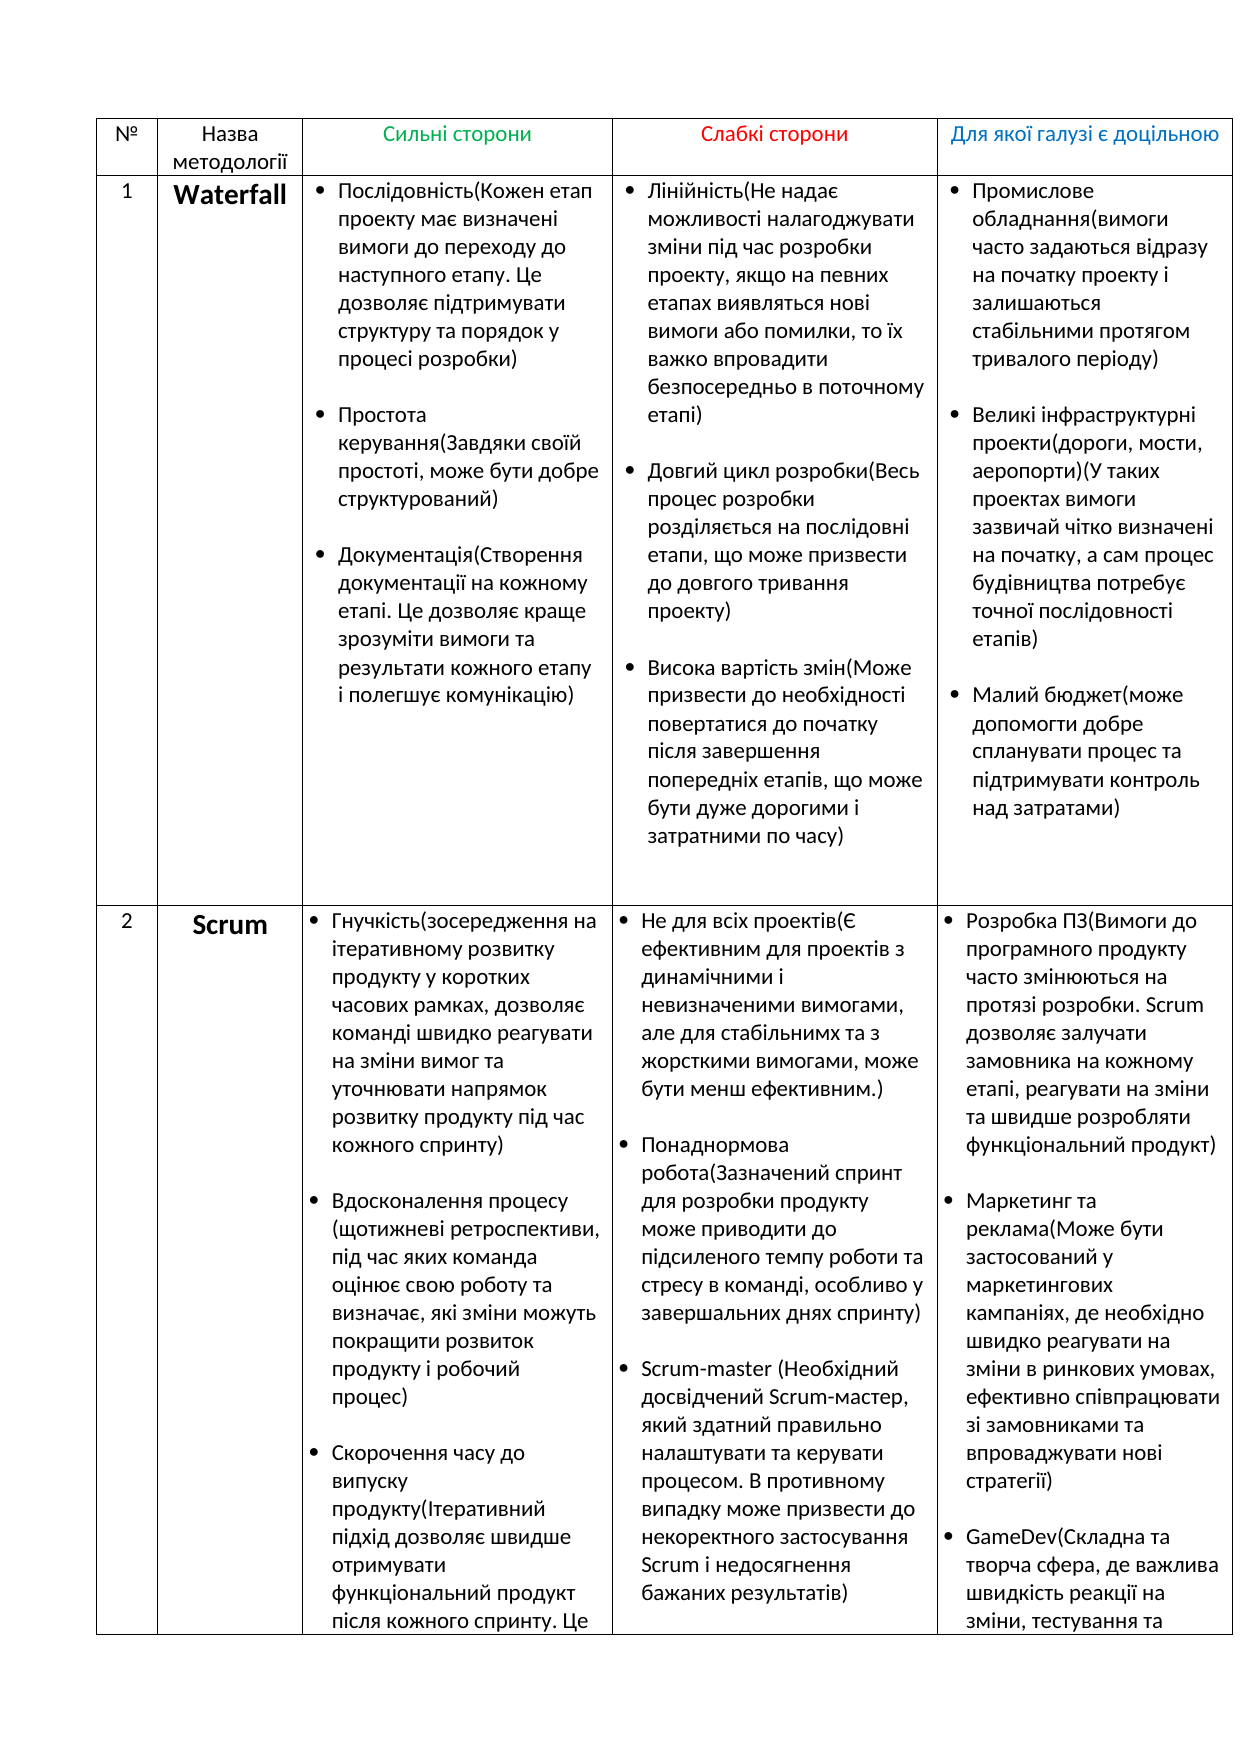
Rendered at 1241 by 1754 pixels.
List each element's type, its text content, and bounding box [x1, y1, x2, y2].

table_cell Промислове обладнання(вимоги часто задаються відразу на початку проекту і залишаються стабільними протягом тривалого періоду) Великі інфраструктурні проекти(дороги, мости, аеропорти)(У таких проектах вимоги зазвичай чітко визначені на початку, а сам процес будівництва потребує точної послідовності етапів) Малий бюджет(може допомогти добре спланувати процес та підтримувати контроль над затратами) [938, 176, 1232, 905]
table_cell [938, 906, 1232, 1634]
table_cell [303, 906, 612, 1634]
table_header Для якої галузі є доцільною [938, 119, 1232, 175]
table_cell Послідовність(Кожен етап проекту має визначені вимоги до переходу до наступного етапу. Це дозволяє підтримувати структуру та порядок у процесі розробки) Простота керування(Завдяки своїй простоті, може бути добре структурований) Документація(Створення документації на кожному етапі. Це дозволяє краще зрозуміти вимоги та результати кожного етапу і полегшує комунікацію) [303, 176, 612, 905]
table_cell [613, 906, 937, 1634]
table_header Назва методології [158, 119, 302, 175]
table_header Слабкі сторони [613, 119, 937, 175]
table_header Сильні сторони [303, 119, 612, 175]
table_cell Scrum [158, 906, 302, 1634]
table_cell 1 [97, 176, 157, 905]
table_header № [97, 119, 157, 175]
table_cell 2 [97, 906, 157, 1634]
table_cell Лінійність(Не надає можливості налагоджувати зміни під час розробки проекту, якщо на певних етапах виявляться нові вимоги або помилки, то їх важко впровадити безпосередньо в поточному етапі) Довгий цикл розробки(Весь процес розробки розділяється на послідовні етапи, що може призвести до довгого тривання проекту) Висока вартість змін(Може призвести до необхідності повертатися до початку після завершення попередніх етапів, що може бути дуже дорогими і затратними по часу) [613, 176, 937, 905]
table_cell Waterfall [158, 176, 302, 905]
